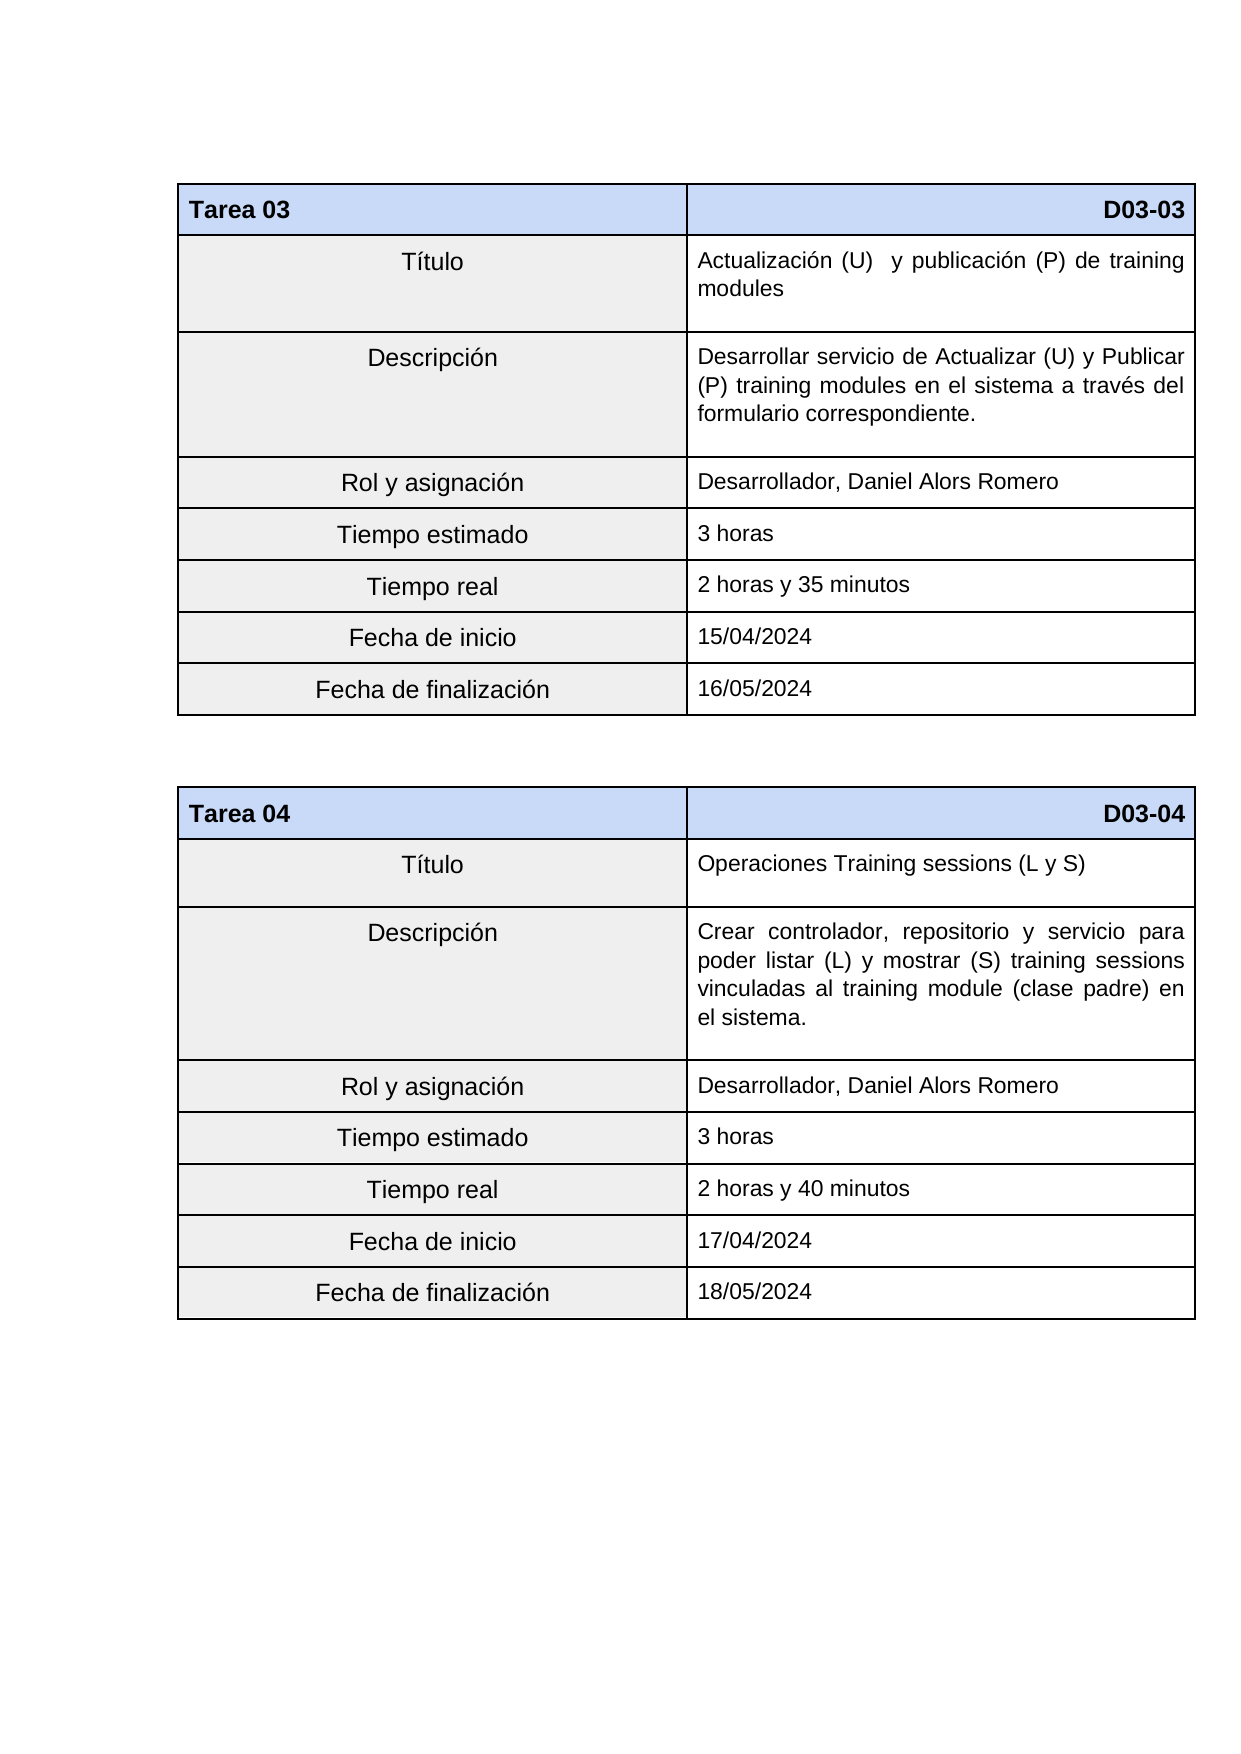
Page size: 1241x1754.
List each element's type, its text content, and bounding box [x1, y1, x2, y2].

table_cell 15/04/2024 [688, 613, 1194, 662]
table_header Tarea 03 [179, 185, 686, 234]
table_cell Operaciones Training sessions (L y S) [688, 840, 1194, 906]
table_header Tarea 04 [179, 788, 686, 838]
table_cell 2 horas y 40 minutos [688, 1165, 1194, 1214]
table_cell Desarrollador, Daniel Alors Romero [688, 1061, 1194, 1111]
table_cell Actualización (U) y publicación (P) de training modules [688, 236, 1194, 331]
table_cell Tiempo real [179, 1165, 686, 1214]
table_cell 17/04/2024 [688, 1216, 1194, 1266]
table_cell Descripción [179, 908, 686, 1059]
table_cell Fecha de finalización [179, 664, 686, 714]
table_cell Rol y asignación [179, 1061, 686, 1111]
table_cell Fecha de inicio [179, 613, 686, 662]
table_cell Desarrollador, Daniel Alors Romero [688, 458, 1194, 507]
table_cell 3 horas [688, 1113, 1194, 1162]
table_cell 3 horas [688, 509, 1194, 559]
table_cell 16/05/2024 [688, 664, 1194, 714]
table_cell Tiempo real [179, 561, 686, 611]
table_cell Crear controlador, repositorio y servicio para poder listar (L) y mostrar (S) training sessions vinculadas al training module (clase padre) en el sistema. [688, 908, 1194, 1059]
table_cell Desarrollar servicio de Actualizar (U) y Publicar (P) training modules en el sistema a través del formulario correspondiente. [688, 333, 1194, 456]
table_cell Descripción [179, 333, 686, 456]
table_cell Tiempo estimado [179, 509, 686, 559]
table_cell 2 horas y 35 minutos [688, 561, 1194, 611]
table_header D03-04 [688, 788, 1194, 838]
table_cell Rol y asignación [179, 458, 686, 507]
table_cell 18/05/2024 [688, 1268, 1194, 1317]
table_header D03-03 [688, 185, 1194, 234]
table_cell Título [179, 840, 686, 906]
table_cell Título [179, 236, 686, 331]
table_cell Fecha de inicio [179, 1216, 686, 1266]
table_cell Fecha de finalización [179, 1268, 686, 1317]
table_cell Tiempo estimado [179, 1113, 686, 1162]
